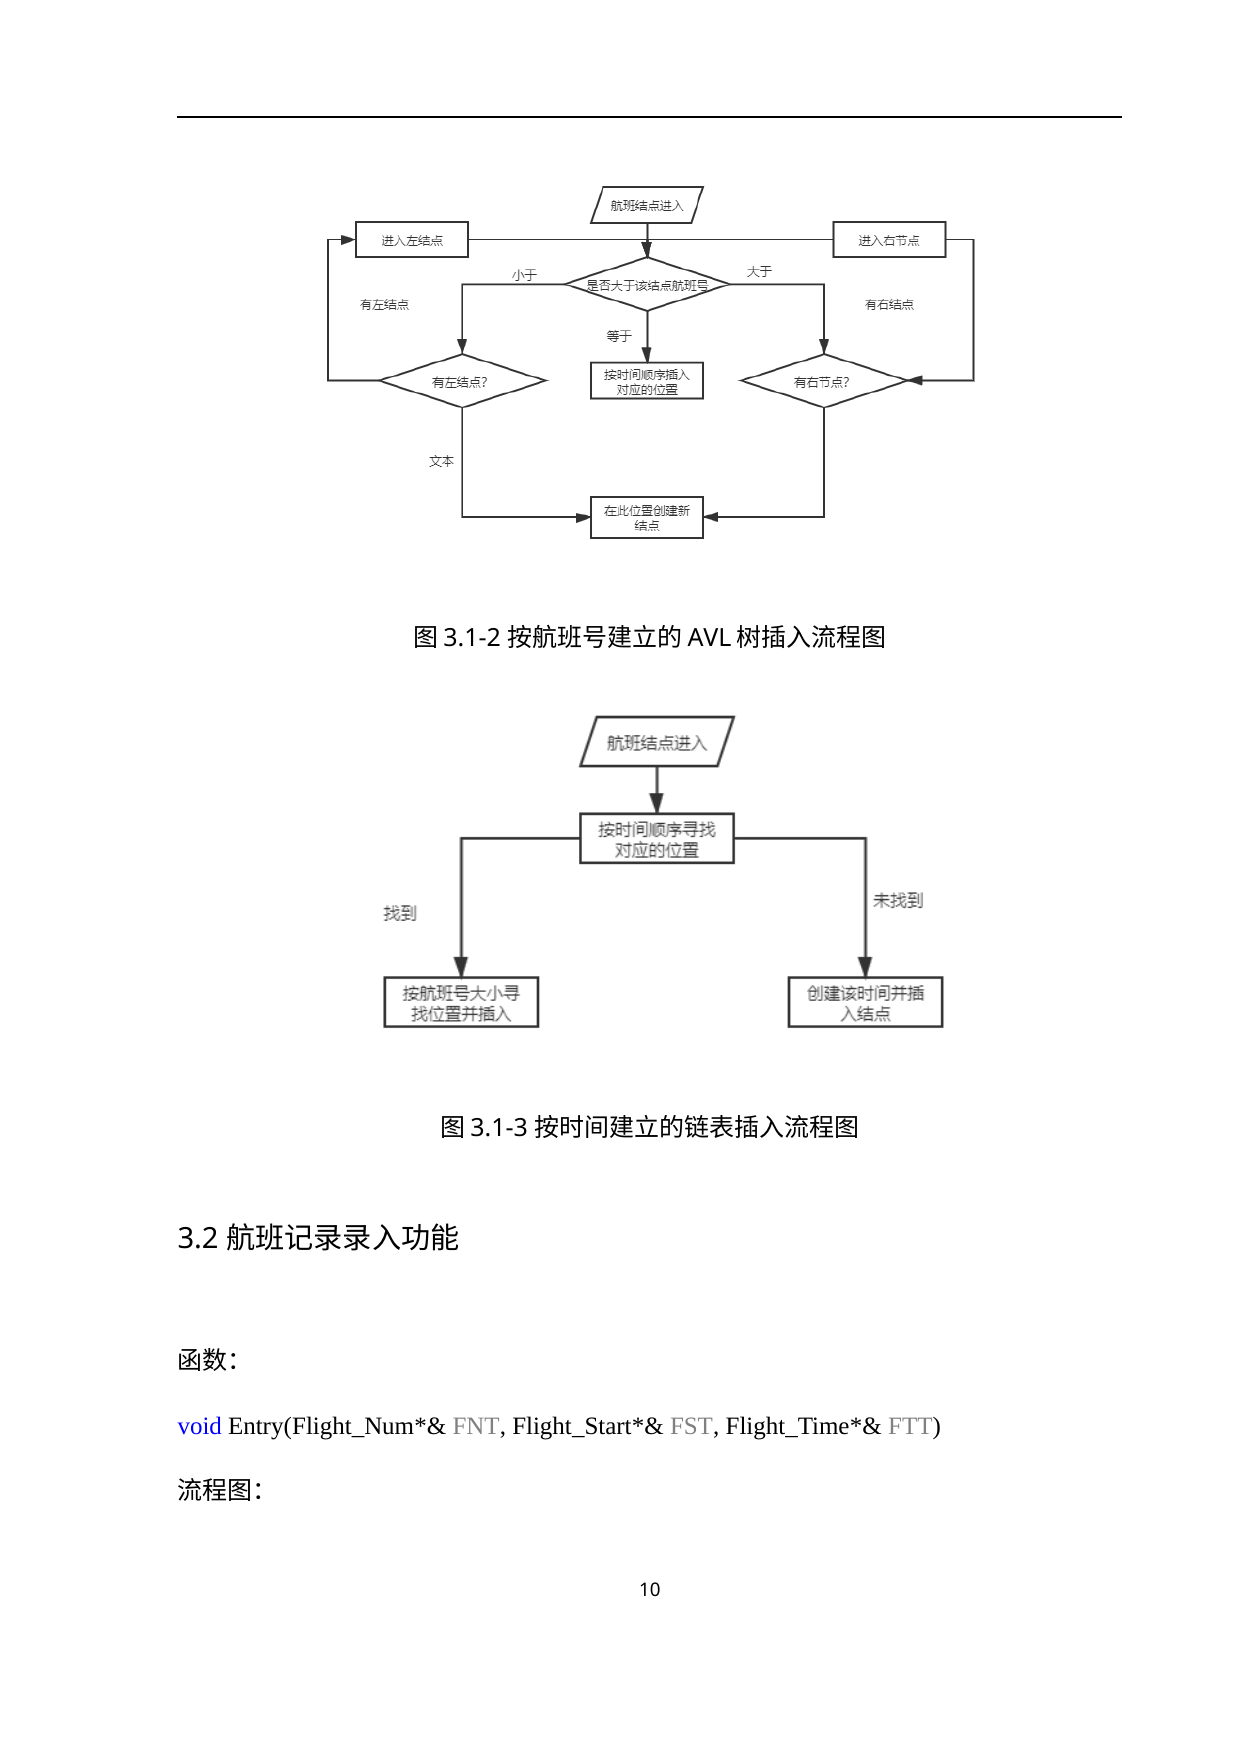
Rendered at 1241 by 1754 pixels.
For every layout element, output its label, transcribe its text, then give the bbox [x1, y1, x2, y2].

text 图3.1-3 按时间建立的链表插入流程图 [177, 1093, 1122, 1158]
text 函数： [177, 1326, 1122, 1391]
picture [291, 685, 1008, 1059]
subtitle 3.2 航班记录录入功能 [177, 1203, 1122, 1268]
picture [304, 163, 995, 560]
text 图3.1-2 按航班号建立的AVL树插入流程图 [177, 603, 1122, 668]
text void Entry(Flight_Num*& FNT, Flight_Start*& FST, Flight_Time*& FTT) [177, 1409, 1122, 1442]
text 流程图： [177, 1456, 1122, 1521]
